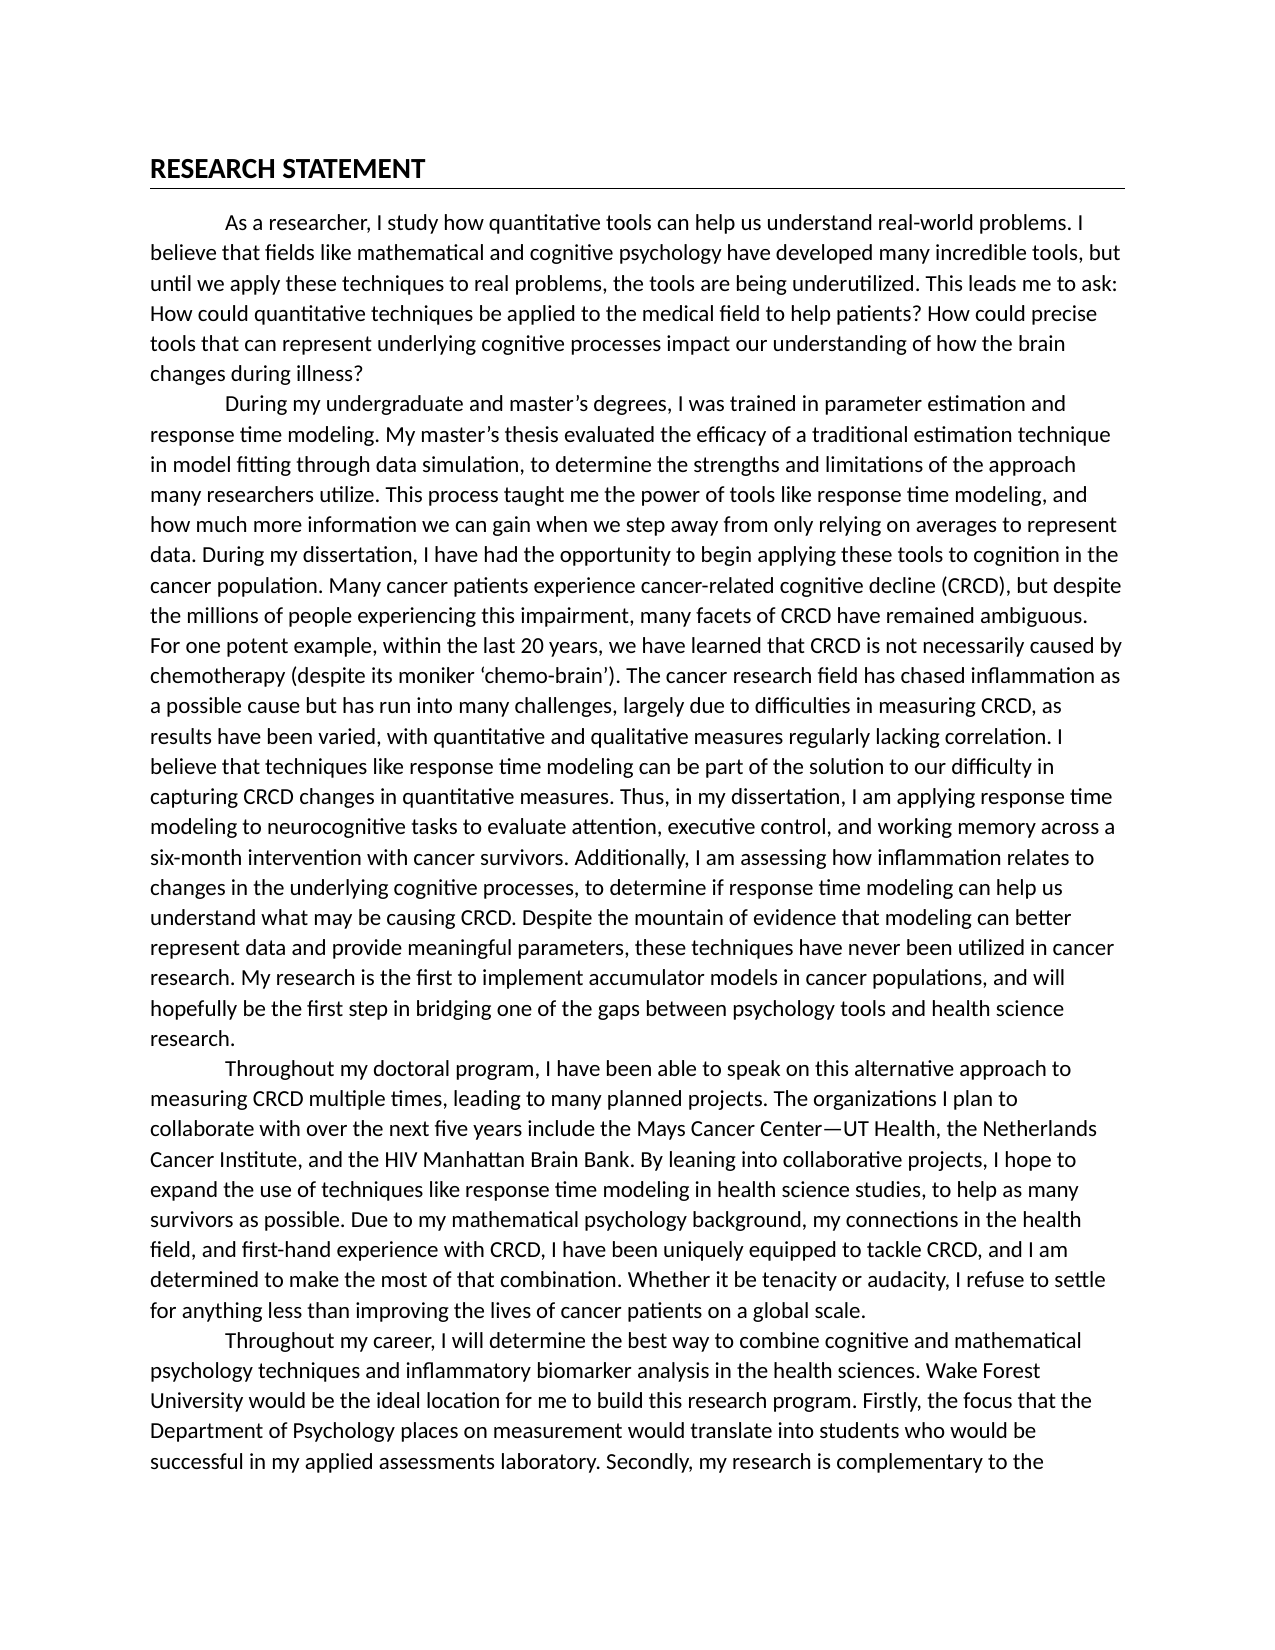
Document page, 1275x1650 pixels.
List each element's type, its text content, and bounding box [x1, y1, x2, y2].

text During my undergraduate and master’s degrees, I was trained in parameter estimation and response time modeling. My master’s thesis evaluated the efficacy of a traditional estimation technique in model fitting through data simulation, to determine the strengths and limitations of the approach many researchers utilize. This process taught me the power of tools like response time modeling, and how much more information we can gain when we step away from only relying on averages to represent data. During my dissertation, I have had the opportunity to begin applying these tools to cognition in the cancer population. Many cancer patients experience cancer-related cognitive decline (CRCD), but despite the millions of people experiencing this impairment, many facets of CRCD have remained ambiguous. For one potent example, within the last 20 years, we have learned that CRCD is not necessarily caused by chemotherapy (despite its moniker ‘chemo-brain’). The cancer research field has chased inflammation as a possible cause but has run into many challenges, largely due to difficulties in measuring CRCD, as results have been varied, with quantitative and qualitative measures regularly lacking correlation. I believe that techniques like response time modeling can be part of the solution to our difficulty in capturing CRCD changes in quantitative measures. Thus, in my dissertation, I am applying response time modeling to neurocognitive tasks to evaluate attention, executive control, and working memory across a six-month intervention with cancer survivors. Additionally, I am assessing how inflammation relates to changes in the underlying cognitive processes, to determine if response time modeling can help us understand what may be causing CRCD. Despite the mountain of evidence that modeling can better represent data and provide meaningful parameters, these techniques have never been utilized in cancer research. My research is the first to implement accumulator models in cancer populations, and will hopefully be the first step in bridging one of the gaps between psychology tools and health science research. [150, 389, 1125, 1052]
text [150, 1326, 1125, 1475]
text RESEARCH STATEMENT [150, 150, 1125, 188]
text As a researcher, I study how quantitative tools can help us understand real-world problems. I believe that fields like mathematical and cognitive psychology have developed many incredible tools, but until we apply these techniques to real problems, the tools are being underutilized. This leads me to ask: How could quantitative techniques be applied to the medical field to help patients? How could precise tools that can represent underlying cognitive processes impact our understanding of how the brain changes during illness? [150, 208, 1125, 387]
text Throughout my doctoral program, I have been able to speak on this alternative approach to measuring CRCD multiple times, leading to many planned projects. The organizations I plan to collaborate with over the next five years include the Mays Cancer Center—UT Health, the Netherlands Cancer Institute, and the HIV Manhattan Brain Bank. By leaning into collaborative projects, I hope to expand the use of techniques like response time modeling in health science studies, to help as many survivors as possible. Due to my mathematical psychology background, my connections in the health field, and first-hand experience with CRCD, I have been uniquely equipped to tackle CRCD, and I am determined to make the most of that combination. Whether it be tenacity or audacity, I refuse to settle for anything less than improving the lives of cancer patients on a global scale. [150, 1054, 1125, 1324]
